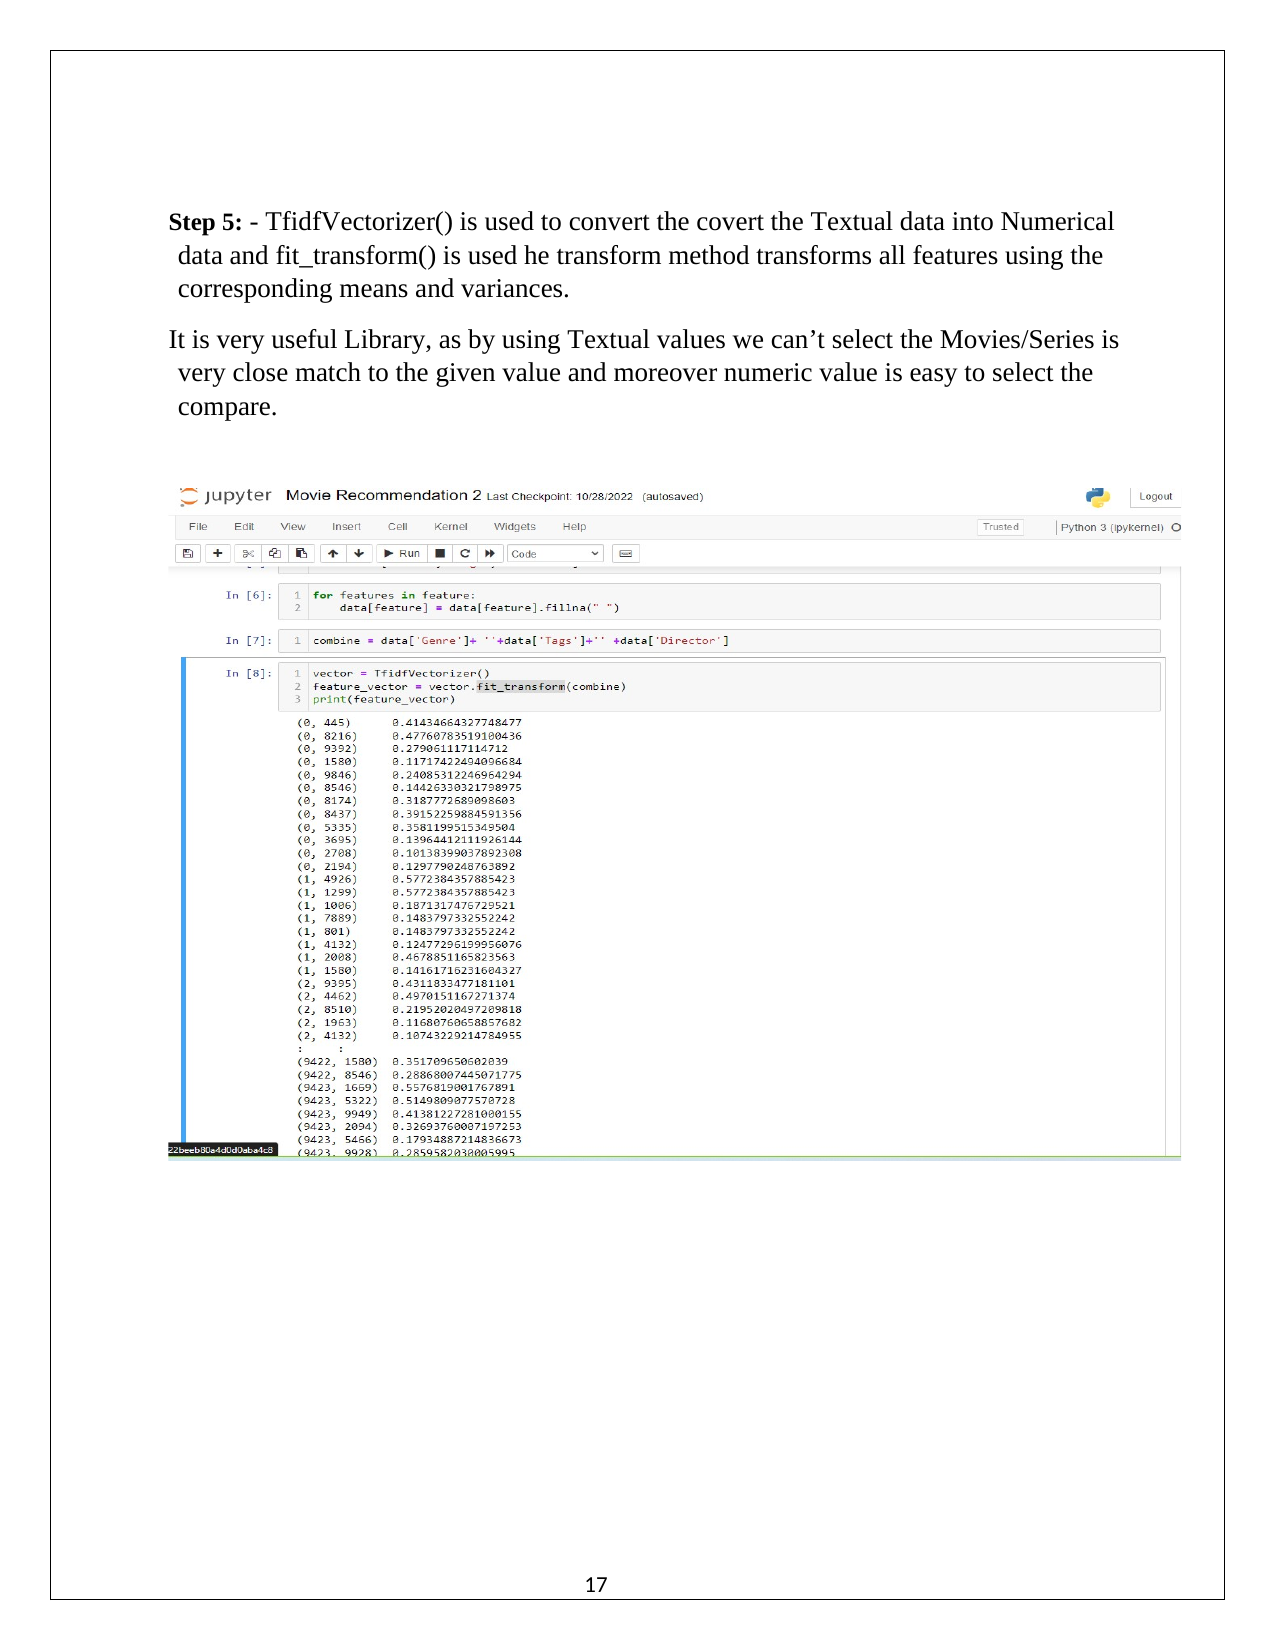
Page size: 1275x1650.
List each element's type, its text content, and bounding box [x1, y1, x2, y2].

picture [168, 488, 1182, 1161]
text It is very useful Library, as by using Textual values we can’t select the Movies/Series is very close match to the given value and moreover numeric value is easy to select the compare. [168, 323, 1171, 421]
text Step 5: - TfidfVectorizer() is used to convert the covert the Textual data into Numerical data and fit_transform() is used he transform method transforms all features using the corresponding means and variances. [168, 205, 1171, 304]
